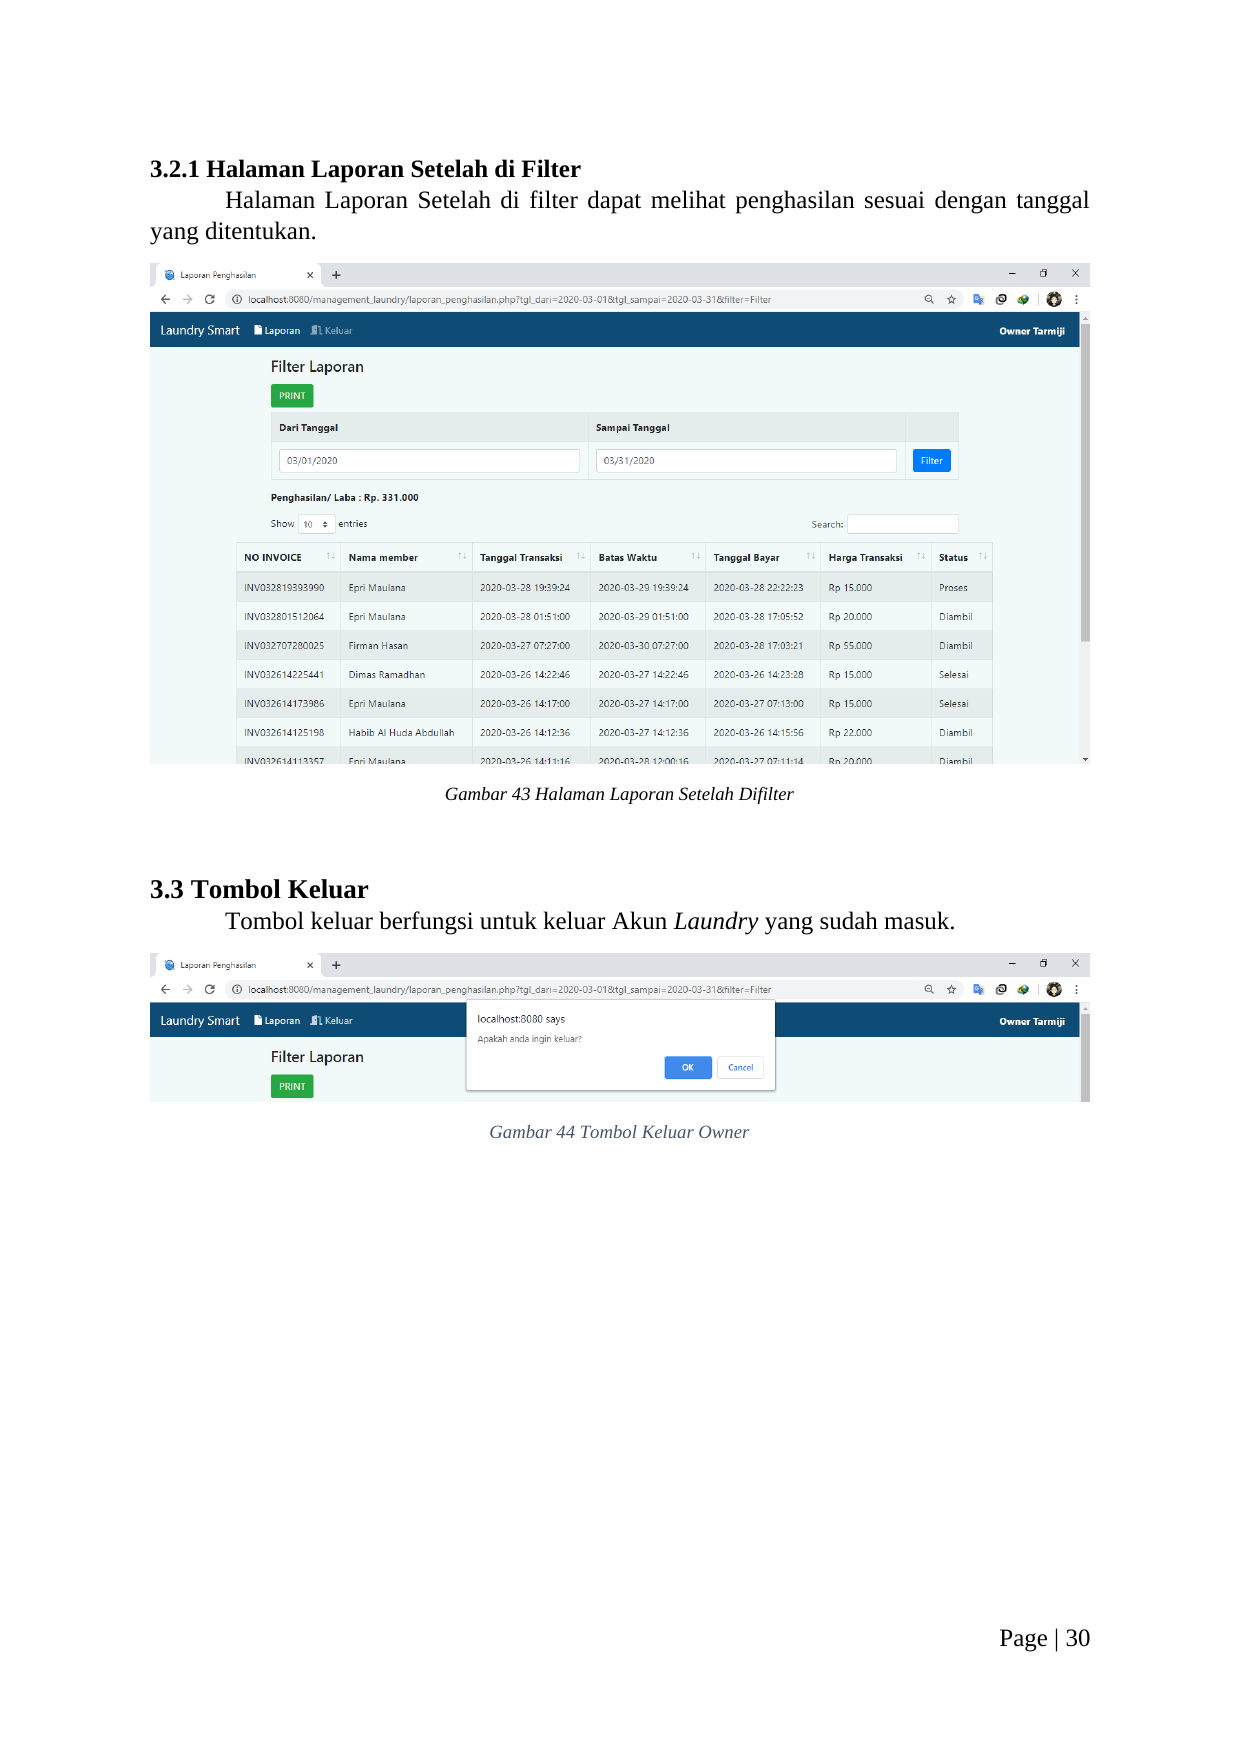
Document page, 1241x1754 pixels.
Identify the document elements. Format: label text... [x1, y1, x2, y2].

picture [150, 263, 1091, 764]
text Gambar 44 Tombol Keluar Owner [150, 1121, 1090, 1142]
text Gambar 43 Halaman Laporan Setelah Difilter [150, 783, 1090, 804]
picture [150, 953, 1091, 1102]
text Halaman Laporan Setelah di filter dapat melihat penghasilan sesuai dengan tanggal yang ditentukan. [150, 185, 1090, 245]
text Tombol keluar berfungsi untuk keluar Akun Laundry yang sudah masuk. [150, 906, 1090, 935]
subtitle 3.2.1 Halaman Laporan Setelah di Filter [150, 154, 1090, 183]
subtitle 3.3 Tombol Keluar [150, 873, 1090, 904]
